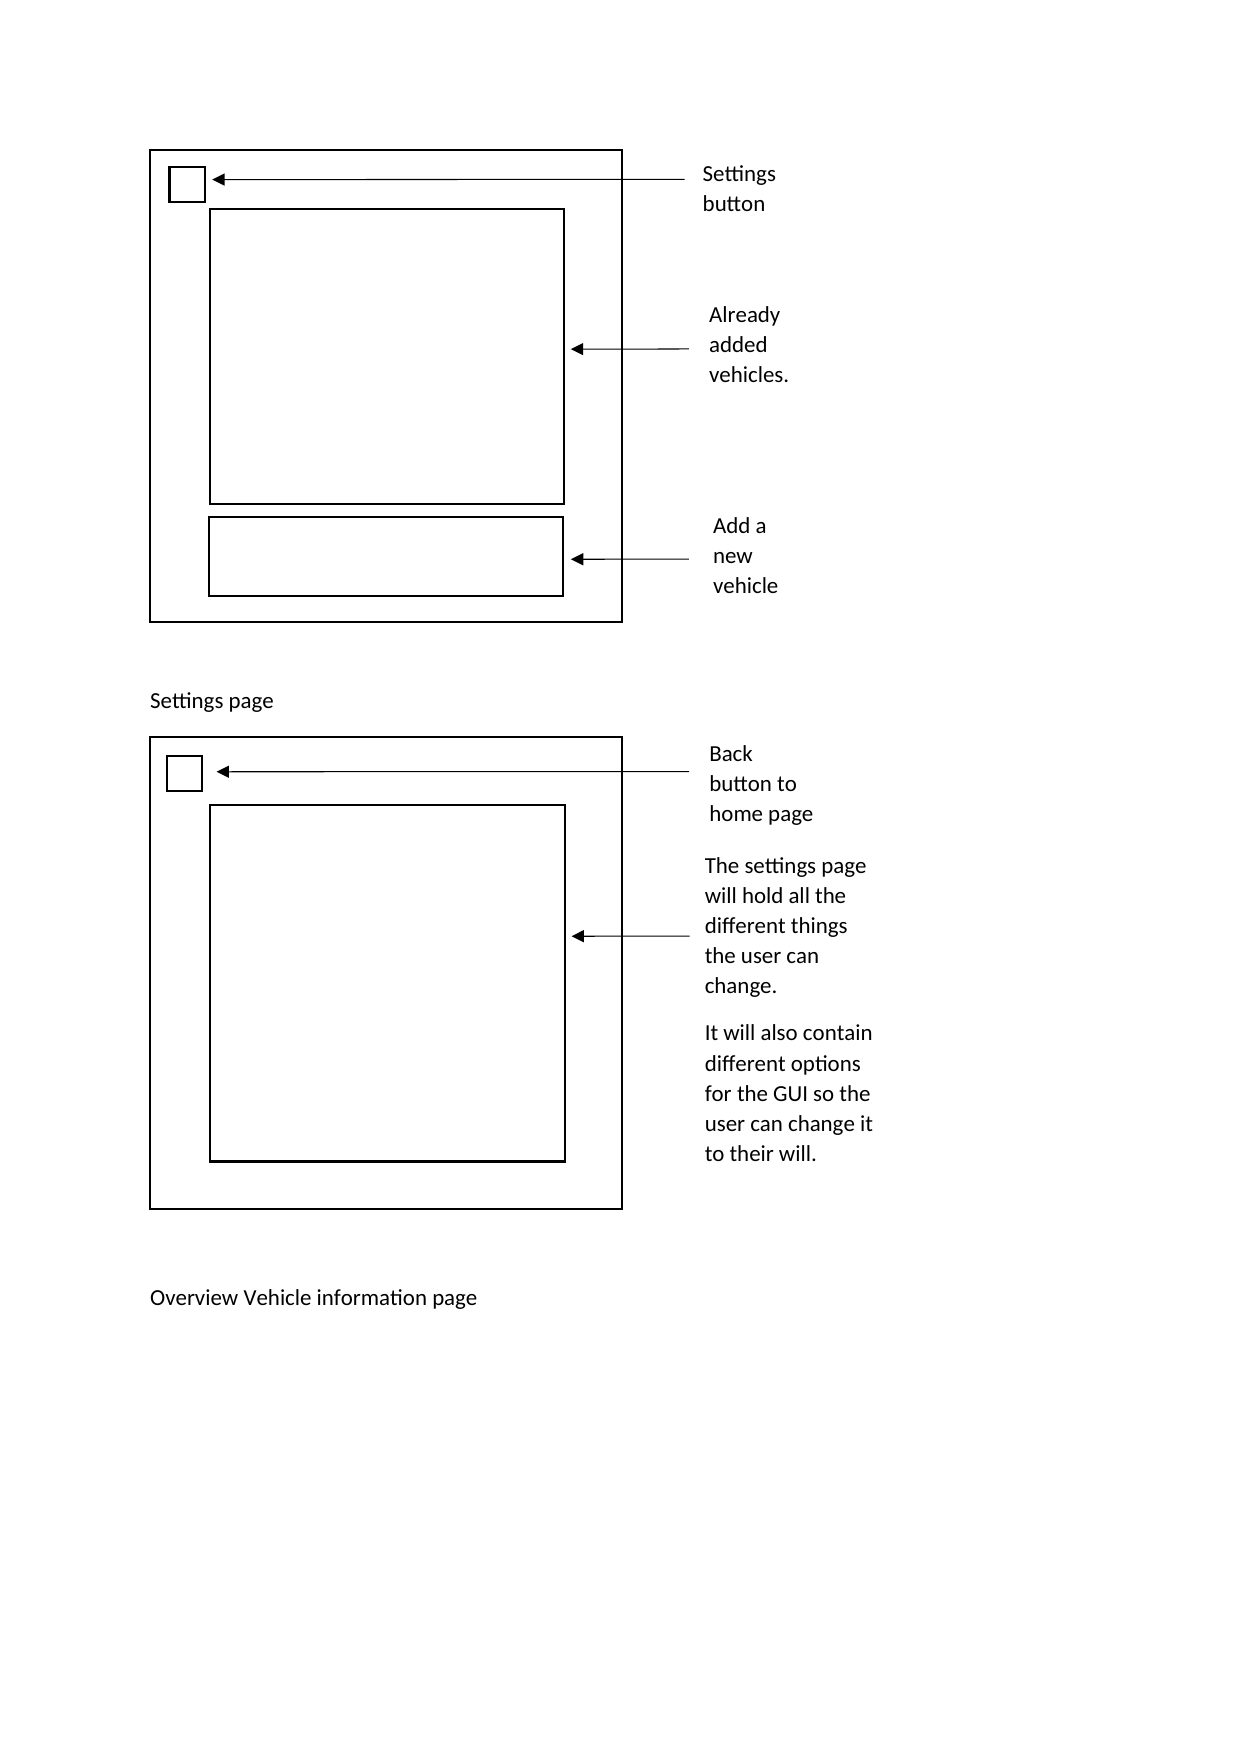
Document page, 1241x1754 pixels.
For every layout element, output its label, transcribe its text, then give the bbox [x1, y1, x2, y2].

text Overview Vehicle information page [150, 1283, 1090, 1311]
text Settings page [150, 686, 1090, 714]
